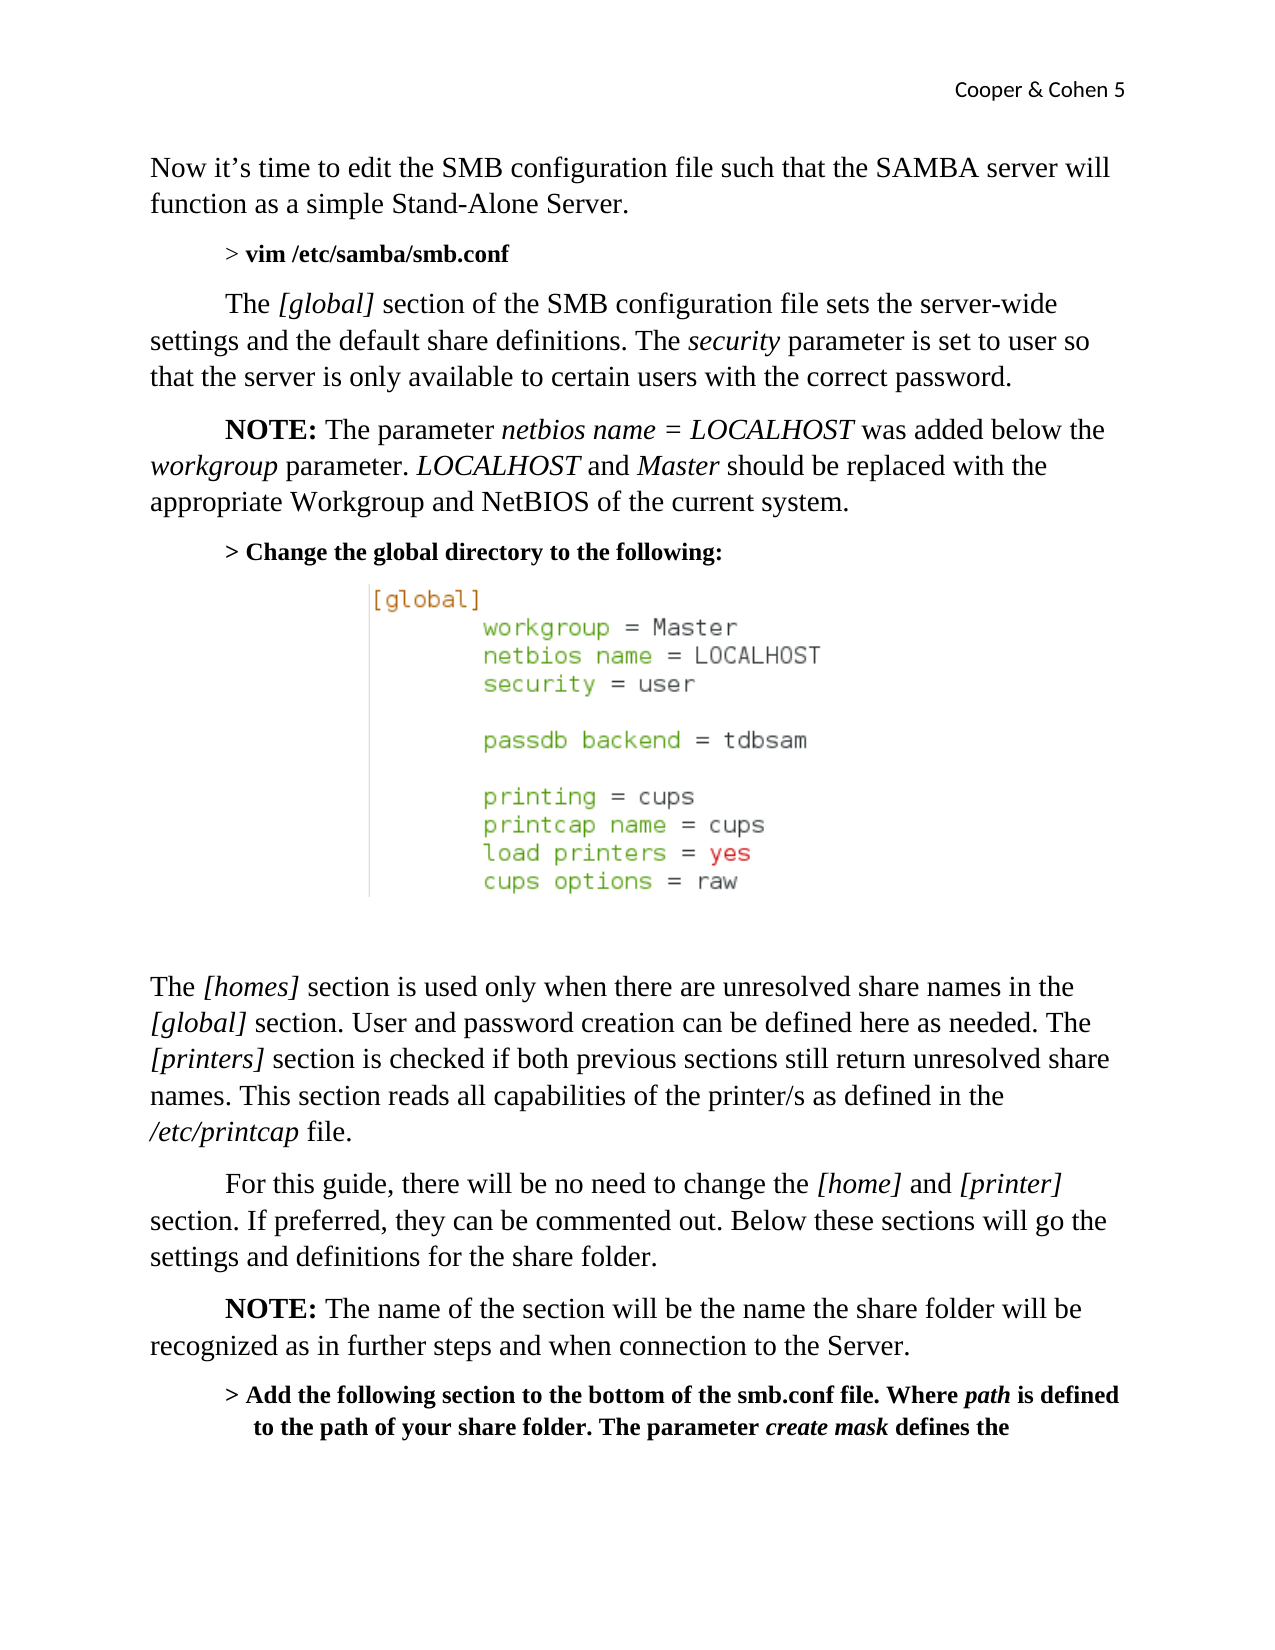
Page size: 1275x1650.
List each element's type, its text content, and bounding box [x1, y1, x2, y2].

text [225, 1381, 1125, 1440]
text The [homes] section is used only when there are unresolved share names in the [global] section. User and password creation can be defined here as needed. The [printers] section is checked if both previous sections still return unresolved share names. This section reads all capabilities of the printer/s as defined in the /etc/printcap file. [150, 969, 1125, 1147]
text NOTE: The parameter netbios name = LOCALHOST was added below the workgroup parameter. LOCALHOST and Master should be replaced with the appropriate Workgroup and NetBIOS of the current system. [150, 412, 1125, 518]
text Now it’s time to edit the SMB configuration file such that the SAMBA server will function as a simple Stand-Alone Server. [150, 150, 1125, 220]
text For this guide, there will be no need to change the [home] and [printer] section. If preferred, they can be commented out. Below these sections will go the settings and definitions for the share folder. [150, 1167, 1125, 1272]
text > Change the global directory to the following: [150, 537, 1125, 566]
picture [368, 584, 836, 897]
text NOTE: The name of the section will be the name the share folder will be recognized as in further steps and when connection to the Server. [150, 1292, 1125, 1361]
text The [global] section of the SMB configuration file sets the server-wide settings and the default share definitions. The security parameter is set to user so that the server is only available to certain users with the correct password. [150, 287, 1125, 392]
text > vim /etc/samba/smb.conf [150, 239, 1125, 268]
